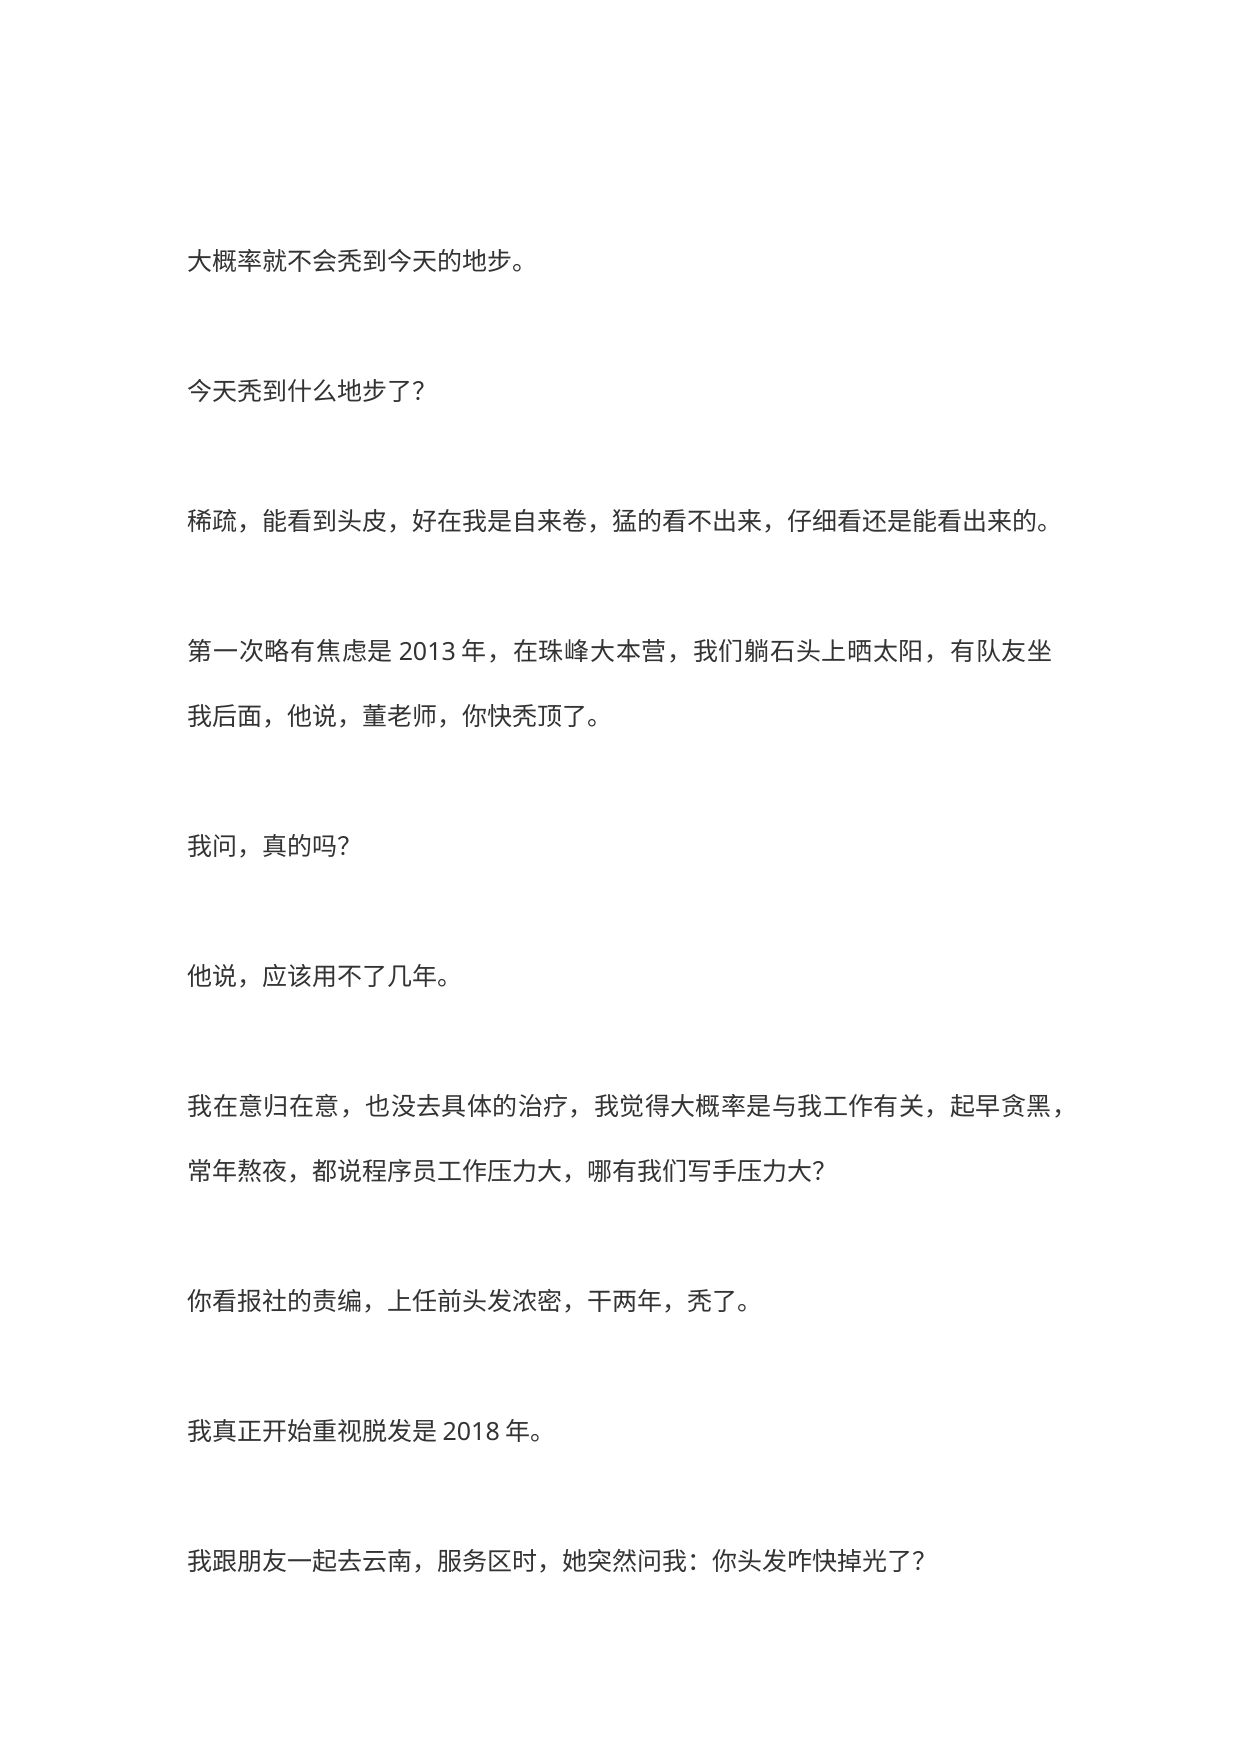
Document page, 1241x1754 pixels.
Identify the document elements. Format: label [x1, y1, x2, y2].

text [187, 162, 1053, 1592]
